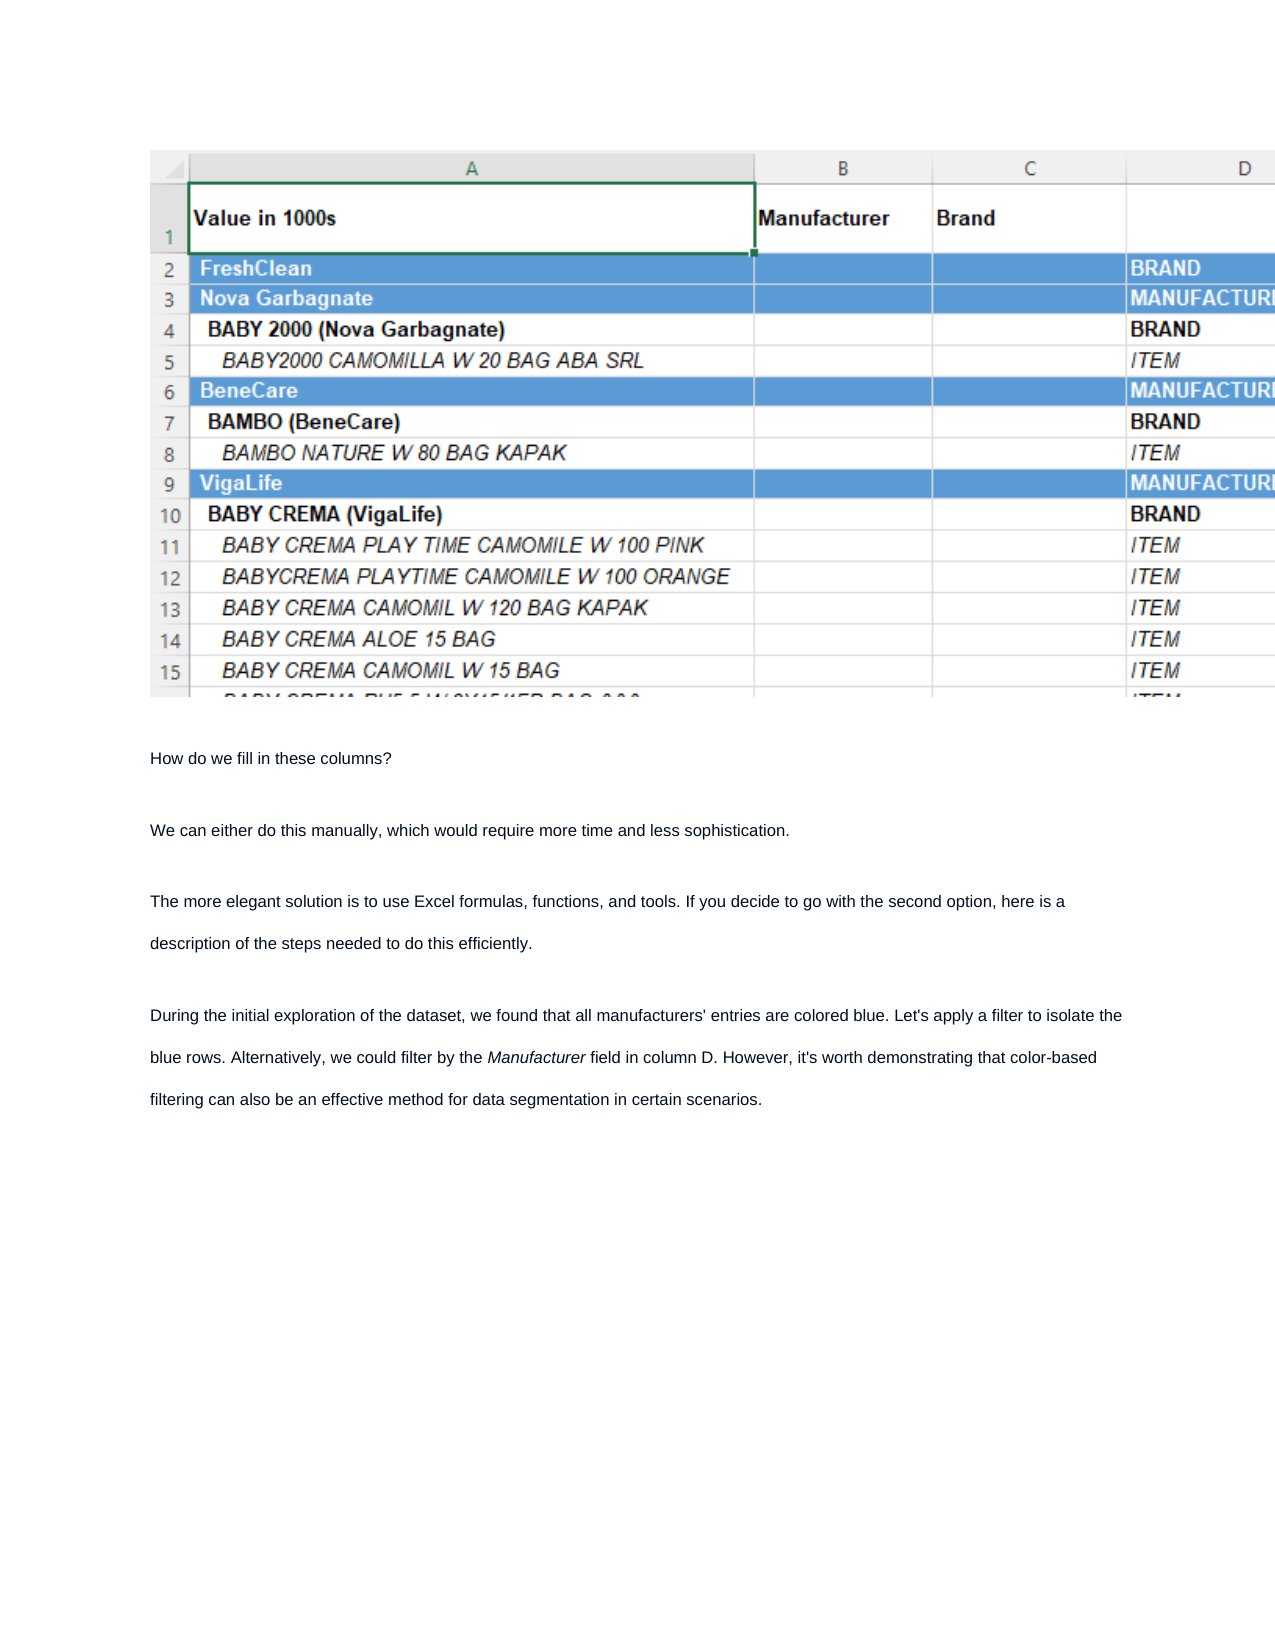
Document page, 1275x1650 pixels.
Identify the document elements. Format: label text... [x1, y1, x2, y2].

text We can either do this manually, which would require more time and less sophistication. [150, 797, 1125, 839]
text During the initial exploration of the dataset, we found that all manufacturers' entries are colored blue. Let's apply a filter to isolate the blue rows. Alternatively, we could filter by the Manufacturer field in column D. However, it's worth demonstrating that color-based filtering can also be an effective method for data segmentation in certain scenarios. [150, 982, 1125, 1109]
text The more elegant solution is to use Excel formulas, functions, and tools. If you decide to go with the second option, here is a description of the steps needed to do this efficiently. [150, 869, 1125, 953]
text How do we fill in these columns? [150, 726, 1125, 768]
picture [150, 150, 1275, 697]
